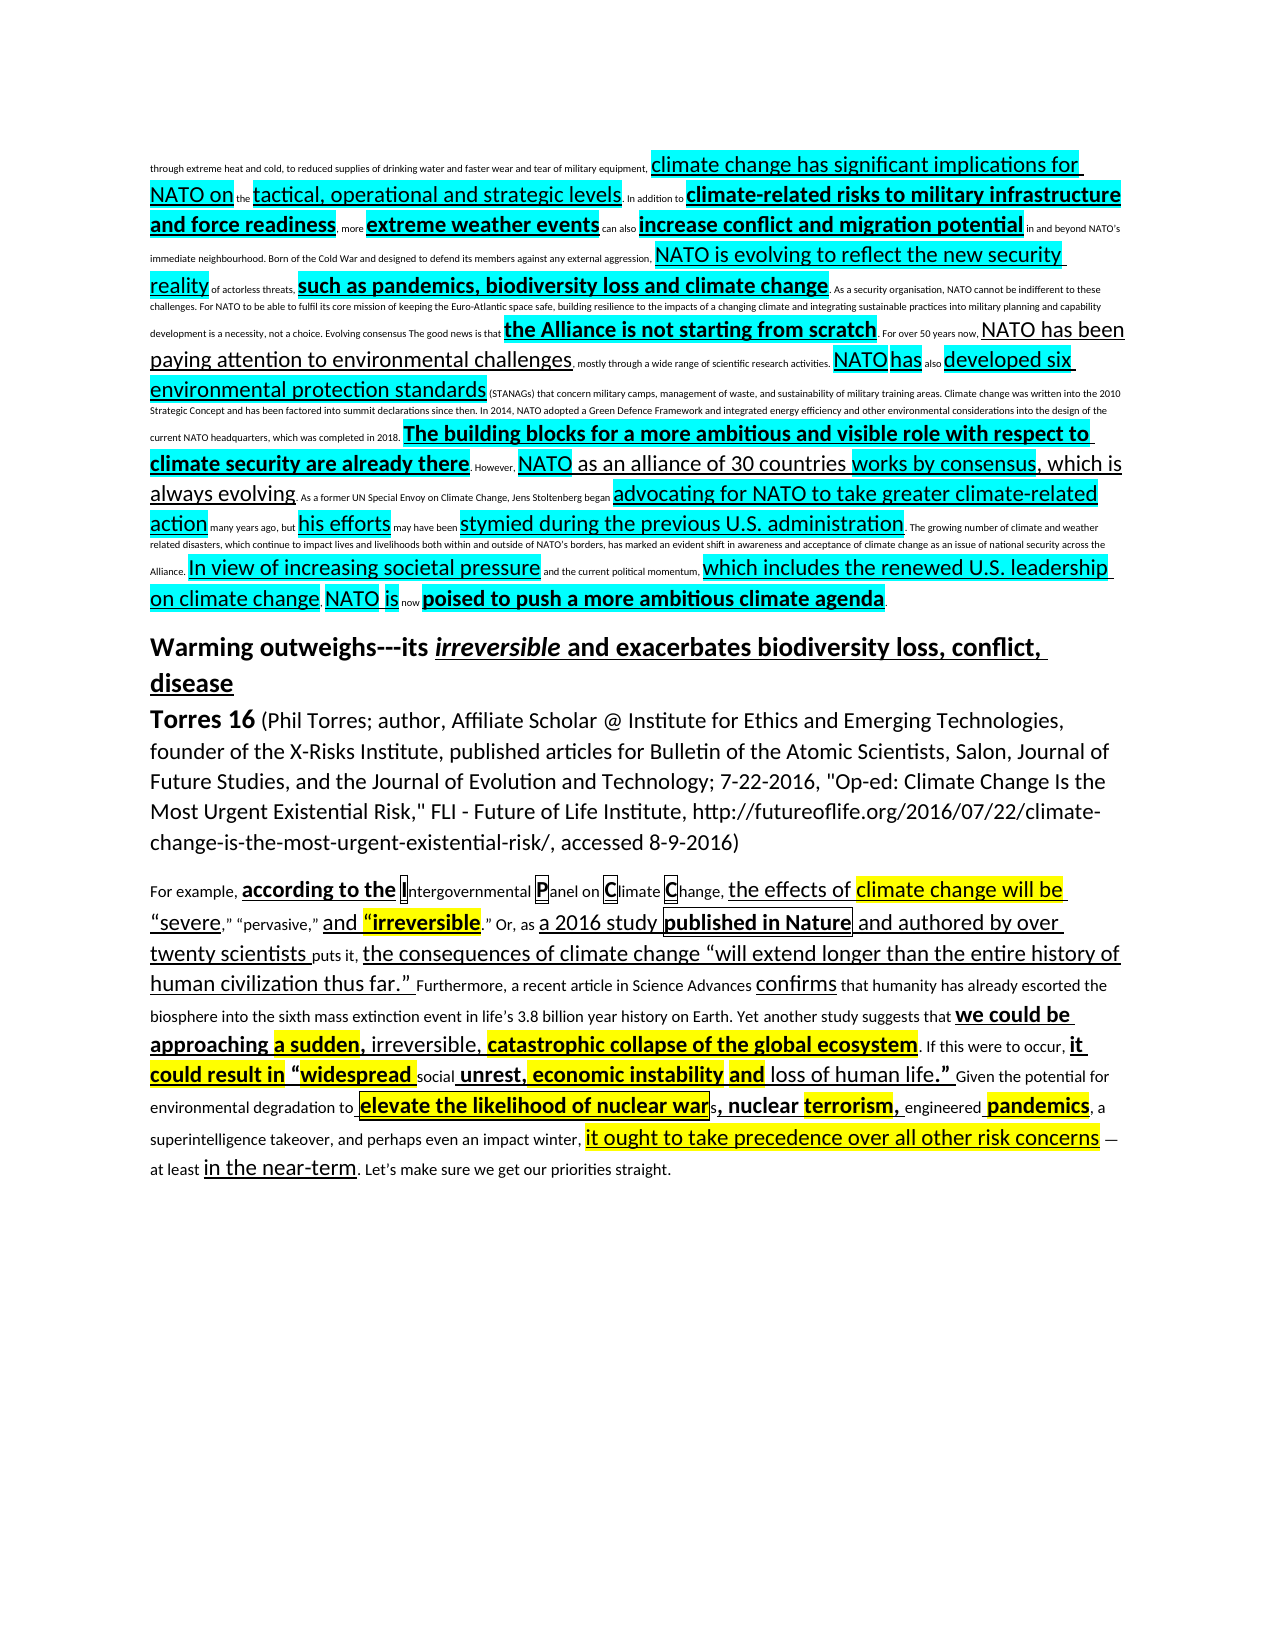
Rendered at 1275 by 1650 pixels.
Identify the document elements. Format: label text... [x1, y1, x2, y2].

text Torres 16 (Phil Torres; author, Affiliate Scholar @ Institute for Ethics and Emerging Technologies, founder of the X-Risks Institute, published articles for Bulletin of the Atomic Scientists, Salon, Journal of Future Studies, and the Journal of Evolution and Technology; 7-22-2016, "Op-ed: Climate Change Is the Most Urgent Existential Risk," FLI - Future of Life Institute, http://futureoflife.org/2016/07/22/climate-change-is-the-most-urgent-existential-risk/, accessed 8-9-2016) [150, 702, 1125, 856]
text For example, according to the Intergovernmental Panel on Climate Change, the effects of climate change will be “severe,” “pervasive,” and “irreversible.” Or, as a 2016 study published in Nature and authored by over twenty scientists puts it, the consequences of climate change “will extend longer than the entire history of human civilization thus far.” Furthermore, a recent article in Science Advances confirms that humanity has already escorted the biosphere into the sixth mass extinction event in life’s 3.8 billion year history on Earth. Yet another study suggests that we could be approaching a sudden, irreversible, catastrophic collapse of the global ecosystem. If this were to occur, it could result in “widespread social unrest, economic instability and loss of human life.” Given the potential for environmental degradation to elevate the likelihood of nuclear wars, nuclear terrorism, engineered pandemics, a superintelligence takeover, and perhaps even an impact winter, it ought to take precedence over all other risk concerns — at least in the near-term. Let’s make sure we get our priorities straight. [150, 874, 1125, 1181]
text Warming outweighs---its irreversible and exacerbates biodiversity loss, conflict, disease [150, 631, 1125, 699]
